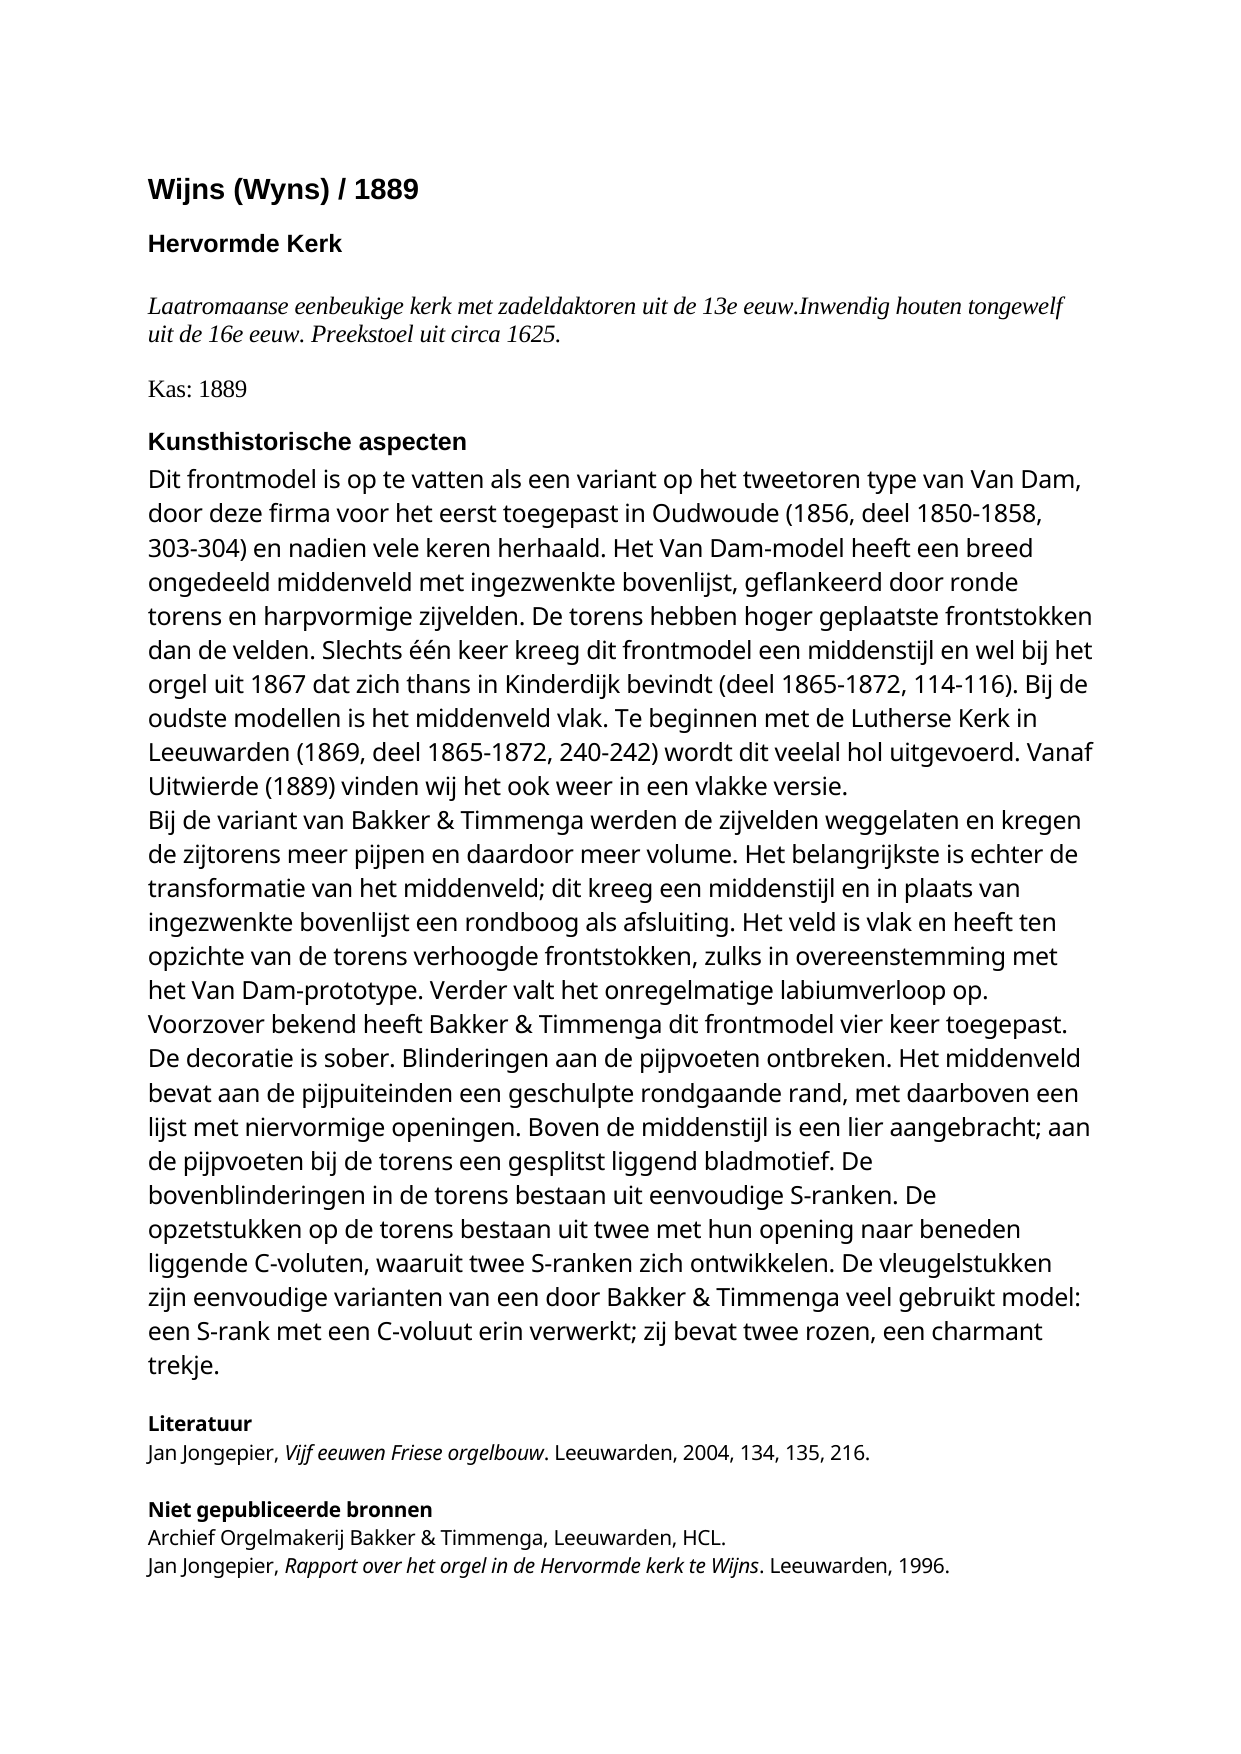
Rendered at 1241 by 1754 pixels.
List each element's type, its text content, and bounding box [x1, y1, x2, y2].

text Niet gepubliceerde bronnen [148, 1495, 1093, 1523]
subtitle Hervormde Kerk [148, 230, 1093, 258]
subtitle Kunsthistorische aspecten [148, 428, 1093, 456]
text Archief Orgelmakerij Bakker & Timmenga, Leeuwarden, HCL. [148, 1523, 1093, 1552]
text Laatromaanse eenbeukige kerk met zadeldaktoren uit de 13e eeuw.Inwendig houten tongewelf uit de 16e eeuw. Preekstoel uit circa 1625. [148, 292, 1093, 347]
subtitle Wijns (Wyns) / 1889 [148, 173, 1093, 205]
text Dit frontmodel is op te vatten als een variant op het tweetoren type van Van Dam, door deze firma voor het eerst toegepast in Oudwoude (1856, deel 1850-1858, 303-304) en nadien vele keren herhaald. Het Van Dam-model heeft een breed ongedeeld middenveld met ingezwenkte bovenlijst, geflankeerd door ronde torens en harpvormige zijvelden. De torens hebben hoger geplaatste frontstokken dan de velden. Slechts één keer kreeg dit frontmodel een middenstijl en wel bij het orgel uit 1867 dat zich thans in Kinderdijk bevindt (deel 1865-1872, 114-116). Bij de oudste modellen is het middenveld vlak. Te beginnen met de Lutherse Kerk in Leeuwarden (1869, deel 1865-1872, 240-242) wordt dit veelal hol uitgevoerd. Vanaf Uitwierde (1889) vinden wij het ook weer in een vlakke versie. [148, 462, 1093, 803]
text De decoratie is sober. Blinderingen aan de pijpvoeten ontbreken. Het middenveld bevat aan de pijpuiteinden een geschulpte rondgaande rand, met daarboven een lijst met niervormige openingen. Boven de middenstijl is een lier aangebracht; aan de pijpvoeten bij de torens een gesplitst liggend bladmotief. De bovenblinderingen in de torens bestaan uit eenvoudige S-ranken. De opzetstukken op de torens bestaan uit twee met hun opening naar beneden liggende C-voluten, waaruit twee S-ranken zich ontwikkelen. De vleugelstukken zijn eenvoudige varianten van een door Bakker & Timmenga veel gebruikt model: een S-rank met een C-voluut erin verwerkt; zij bevat twee rozen, een charmant trekje. [148, 1041, 1093, 1382]
text Kas: 1889 [148, 375, 1093, 403]
text Literatuur [148, 1409, 1093, 1438]
text Jan Jongepier, Rapport over het orgel in de Hervormde kerk te Wijns. Leeuwarden, 1996. [148, 1552, 1093, 1580]
text Bij de variant van Bakker & Timmenga werden de zijvelden weggelaten en kregen de zijtorens meer pijpen en daardoor meer volume. Het belangrijkste is echter de transformatie van het middenveld; dit kreeg een middenstijl en in plaats van ingezwenkte bovenlijst een rondboog als afsluiting. Het veld is vlak en heeft ten opzichte van de torens verhoogde frontstokken, zulks in overeenstemming met het Van Dam-prototype. Verder valt het onregelmatige labiumverloop op. Voorzover bekend heeft Bakker & Timmenga dit frontmodel vier keer toegepast. [148, 803, 1093, 1041]
text Jan Jongepier, Vijf eeuwen Friese orgelbouw. Leeuwarden, 2004, 134, 135, 216. [148, 1438, 1093, 1466]
